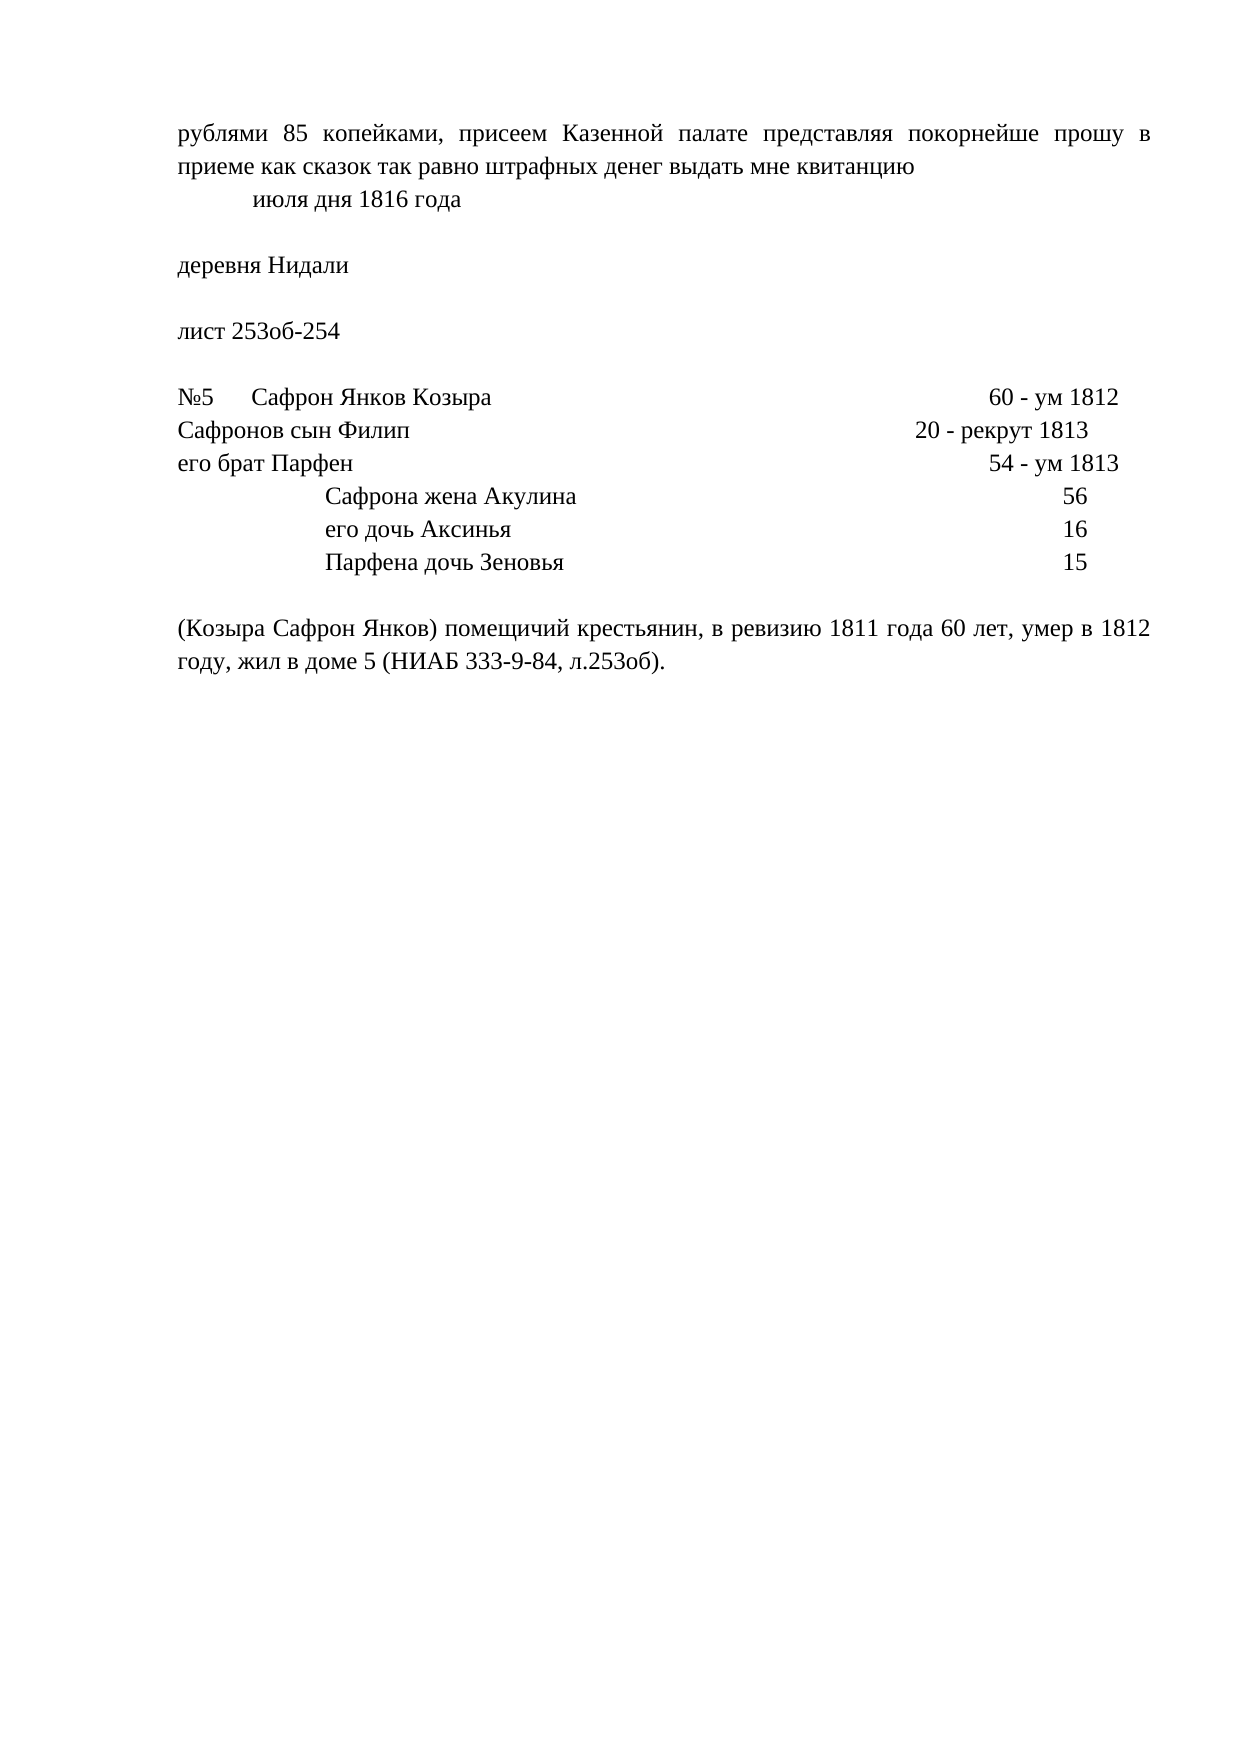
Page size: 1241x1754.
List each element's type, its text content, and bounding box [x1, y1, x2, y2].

text его дочь Аксинья 16 [177, 514, 1152, 543]
text деревня Нидали [177, 250, 1152, 279]
text №5 Сафрон Янков Козыра 60 - ум 1812 [177, 382, 1152, 411]
text его брат Парфен 54 - ум 1813 [177, 448, 1152, 477]
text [177, 118, 1152, 180]
text июля дня 1816 года [177, 184, 1152, 213]
text Сафрона жена Акулина 56 [177, 481, 1152, 510]
text лист 253об-254 [177, 316, 1152, 345]
text (Козыра Сафрон Янков) помещичий крестьянин, в ревизию 1811 года 60 лет, умер в 1812 году, жил в доме 5 (НИАБ 333-9-84, л.253об). [177, 613, 1152, 675]
text Сафронов сын Филип 20 - рекрут 1813 [177, 415, 1152, 444]
text Парфена дочь Зеновья 15 [177, 547, 1152, 576]
